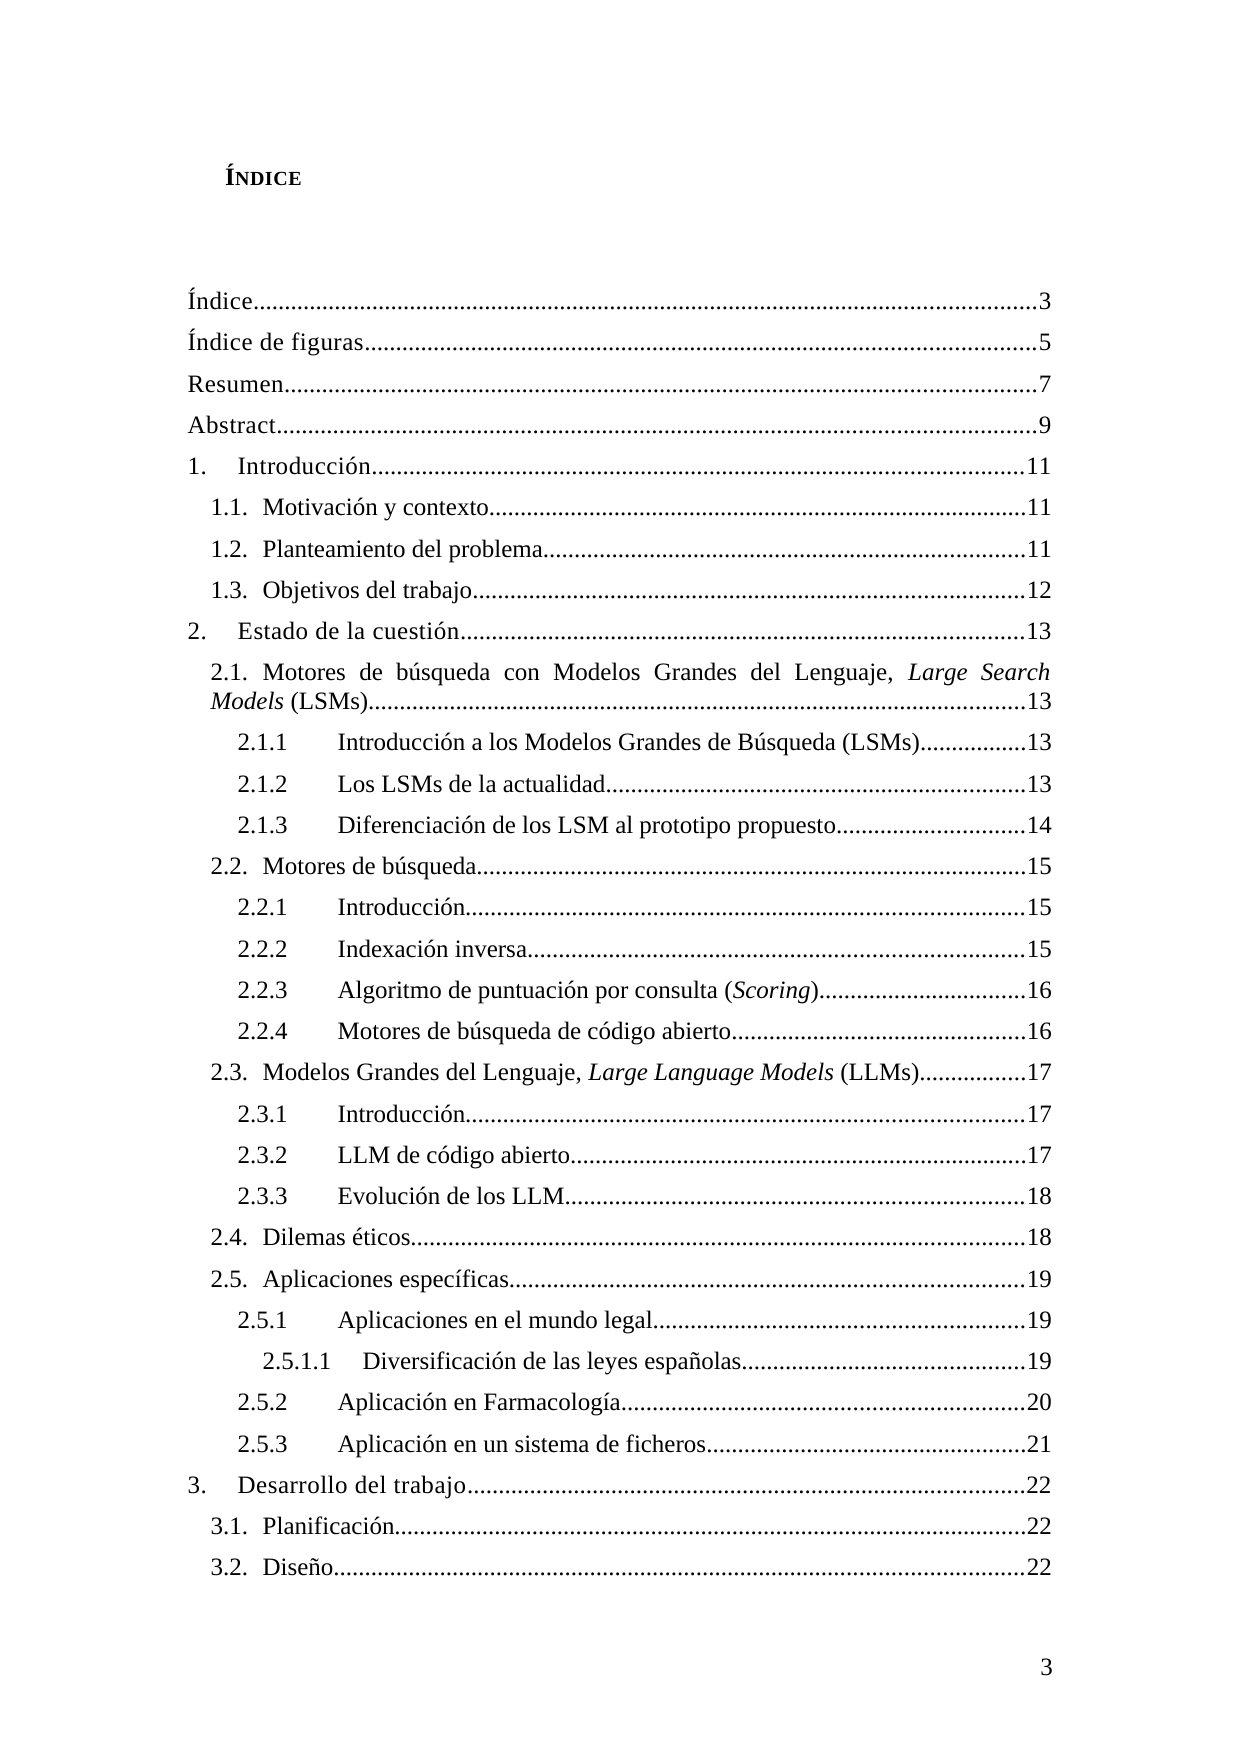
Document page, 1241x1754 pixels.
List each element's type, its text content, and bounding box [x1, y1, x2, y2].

subtitle Índice [225, 162, 1053, 191]
